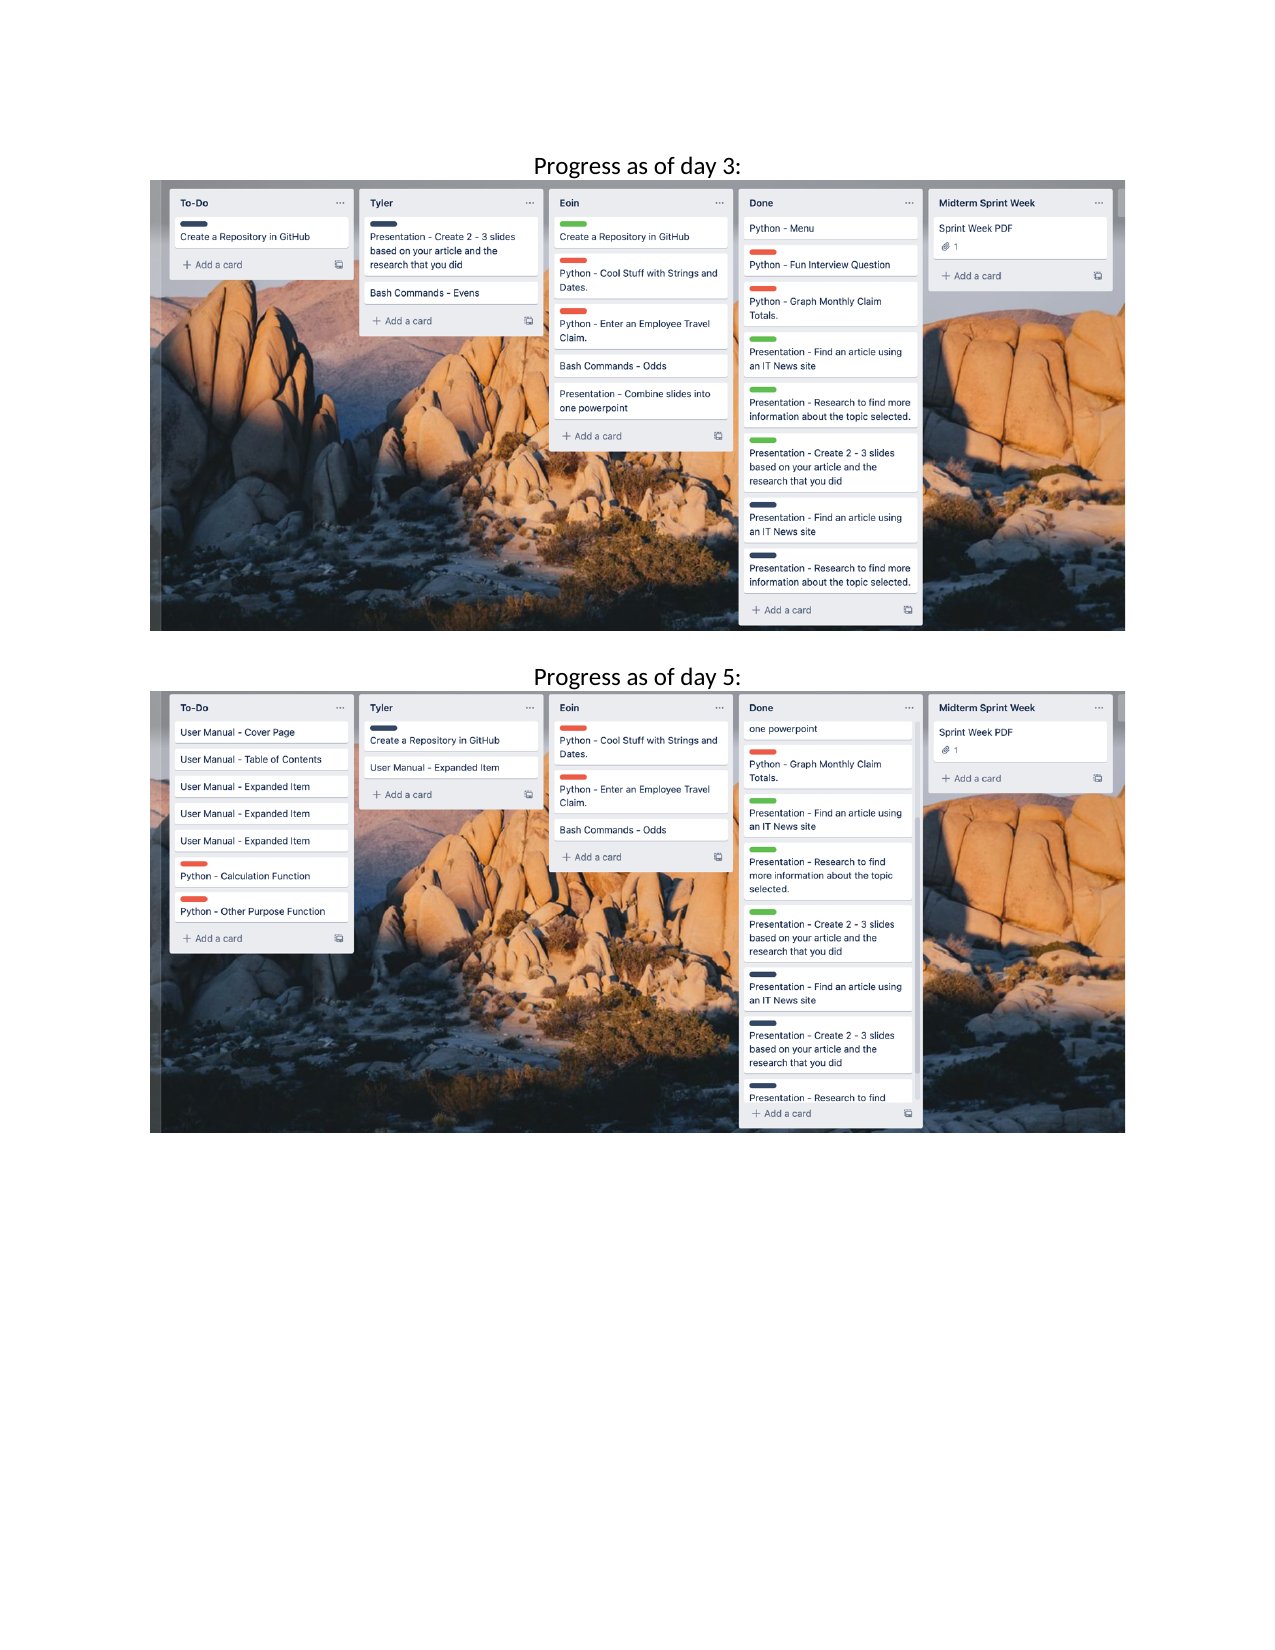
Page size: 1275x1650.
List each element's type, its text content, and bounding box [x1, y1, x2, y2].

picture [150, 691, 1125, 1133]
text Progress as of day 5: [150, 661, 1125, 691]
text Progress as of day 3: [150, 150, 1125, 180]
picture [150, 180, 1125, 631]
